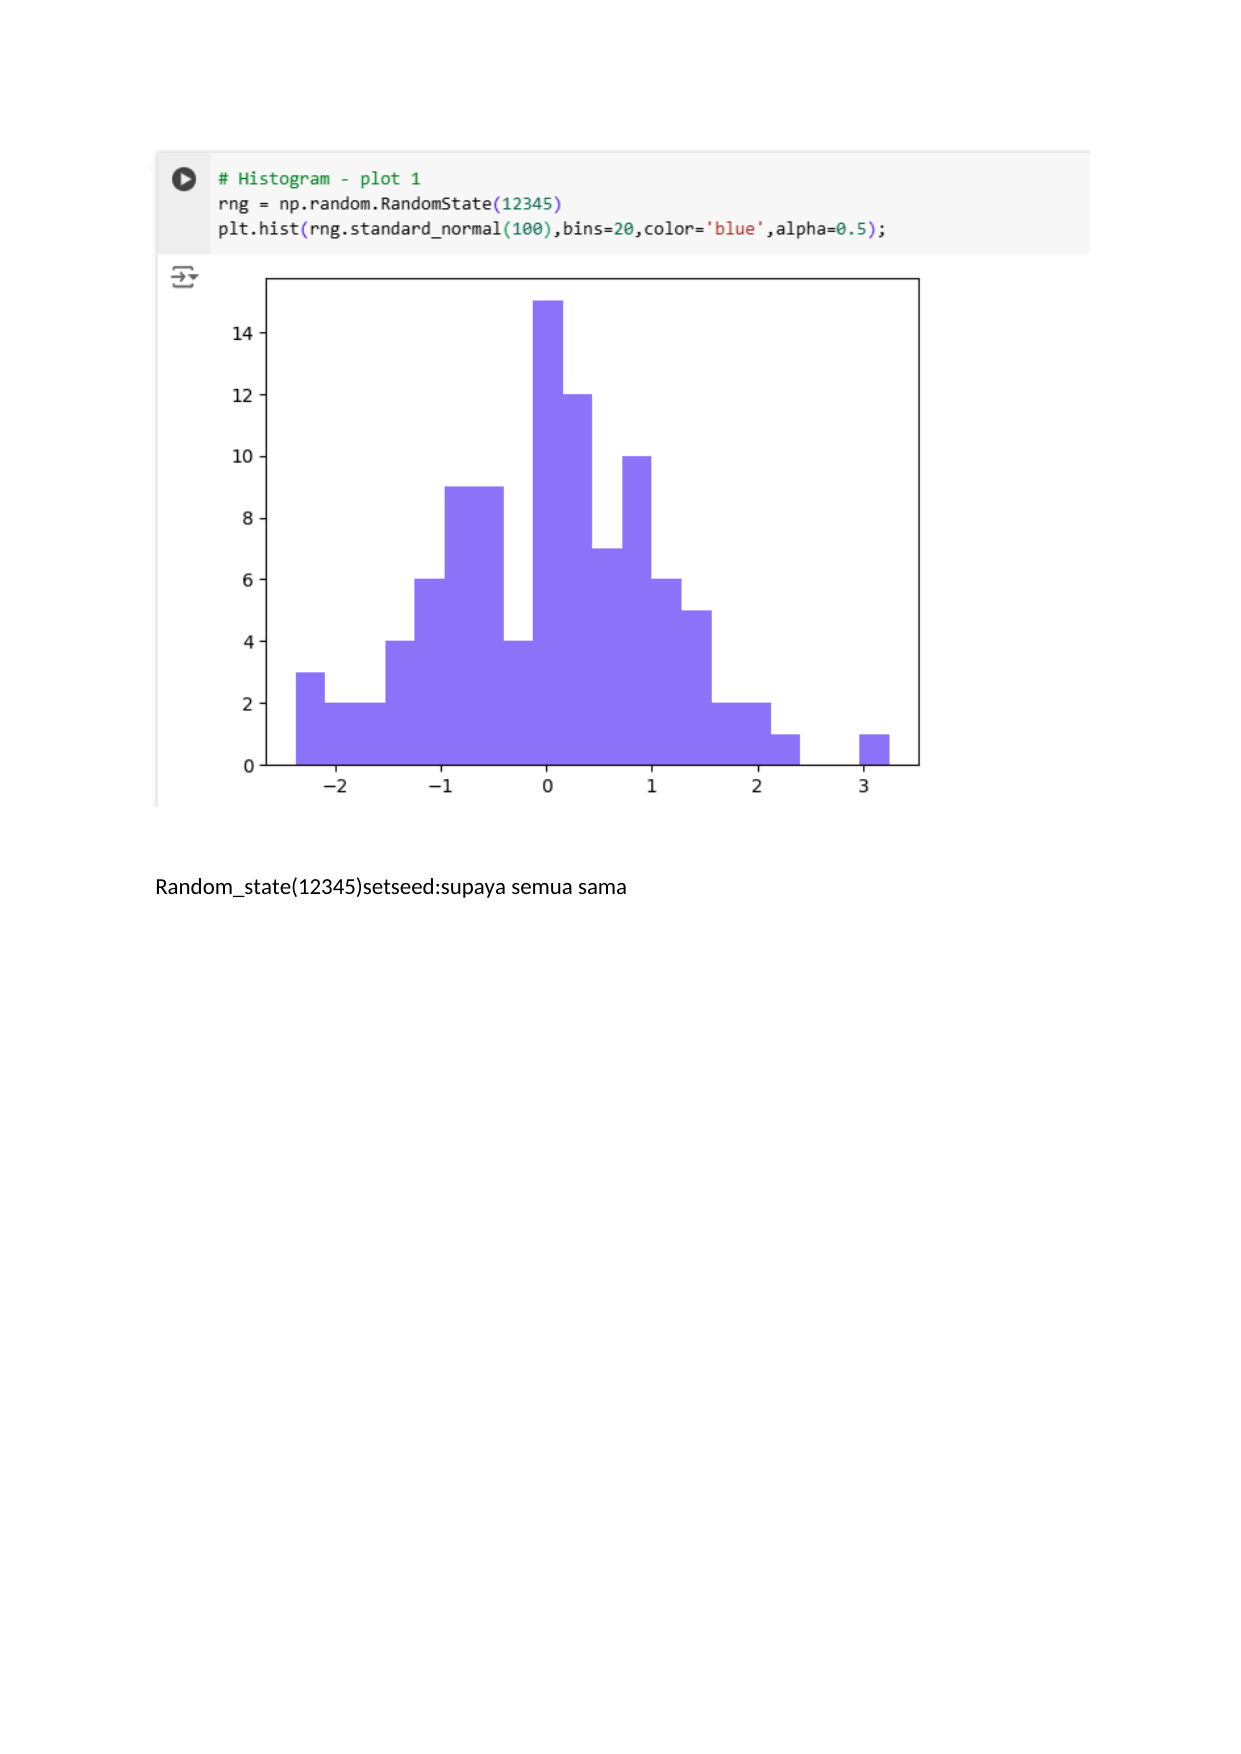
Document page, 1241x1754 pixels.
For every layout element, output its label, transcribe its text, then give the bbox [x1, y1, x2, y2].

picture [150, 150, 1091, 807]
text Random_state(12345)setseed:supaya semua sama [150, 872, 1090, 900]
